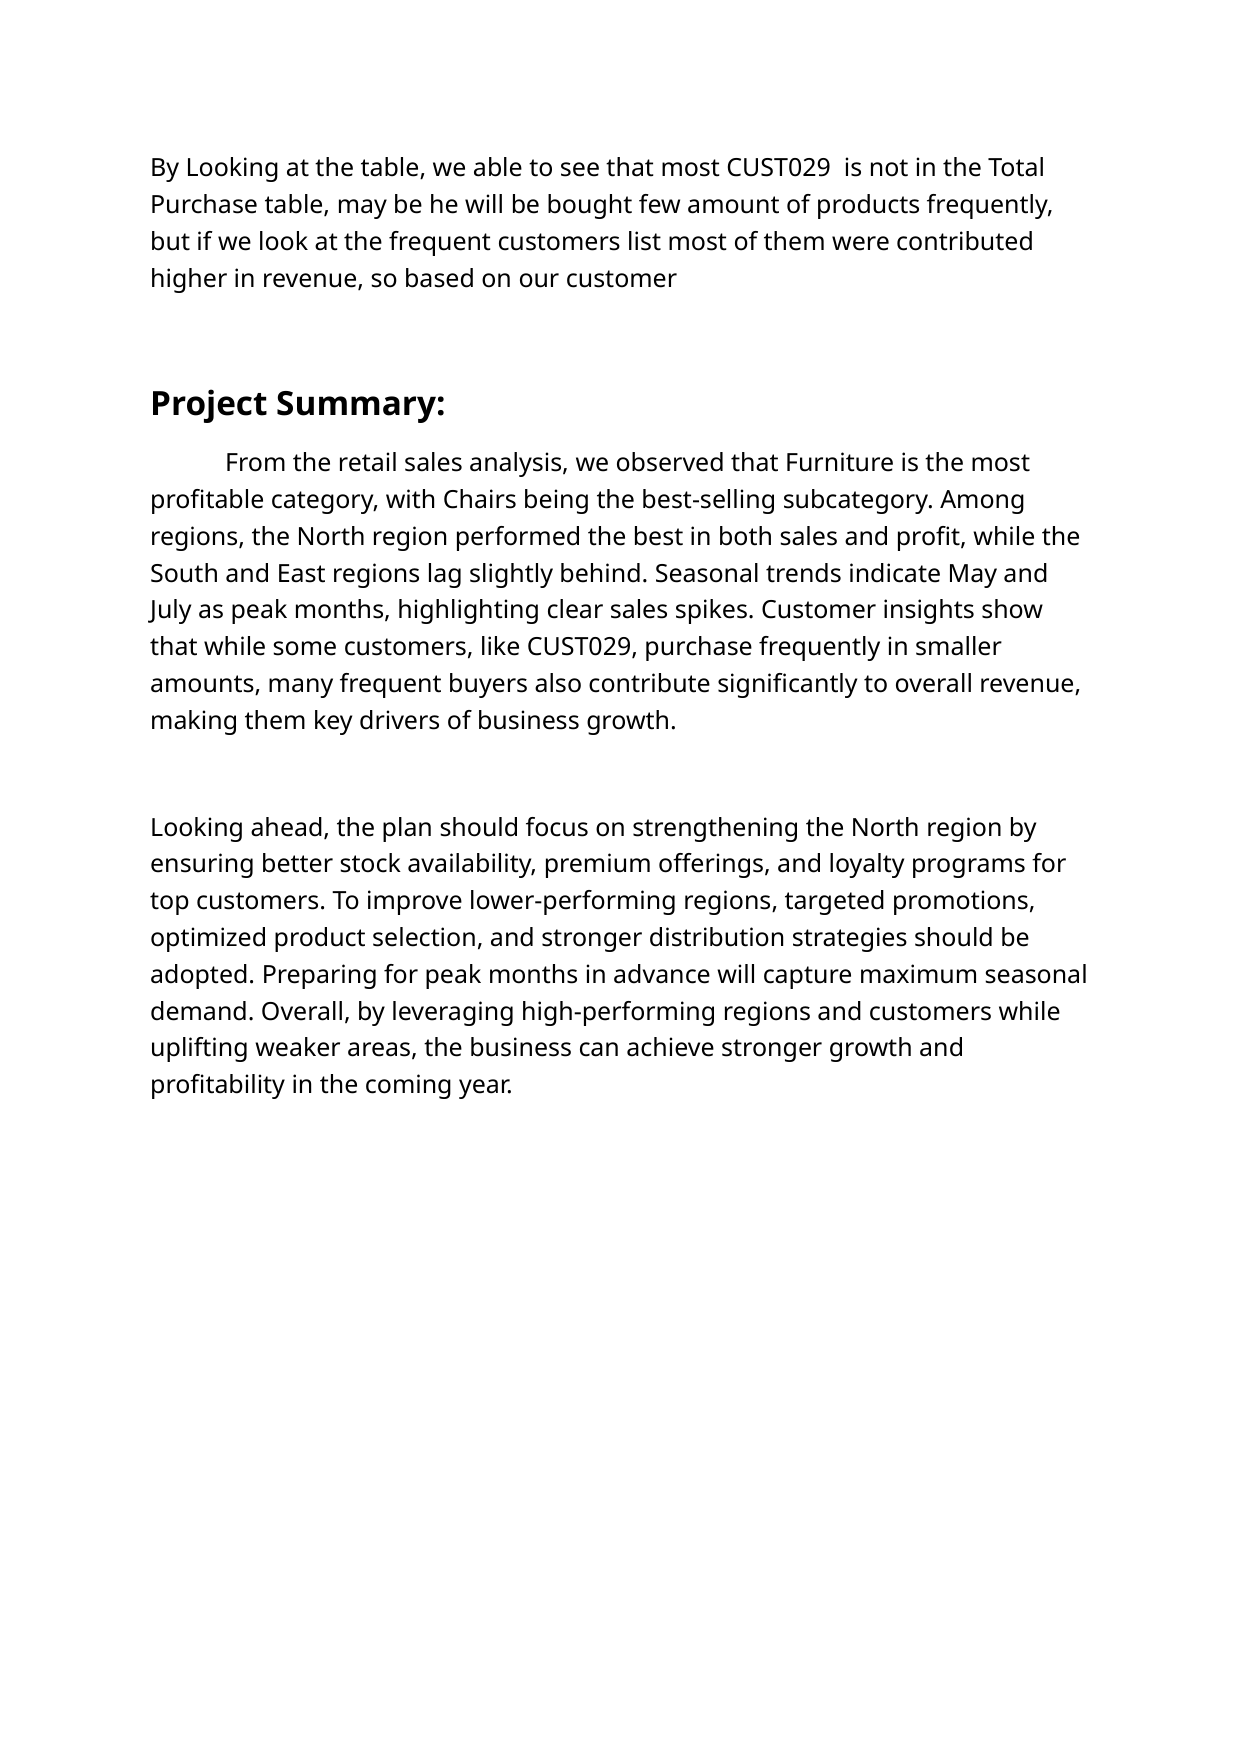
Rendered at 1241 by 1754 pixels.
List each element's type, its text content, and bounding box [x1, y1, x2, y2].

text Project Summary: [150, 379, 1090, 425]
text Looking ahead, the plan should focus on strengthening the North region by ensuring better stock availability, premium offerings, and loyalty programs for top customers. To improve lower-performing regions, targeted promotions, optimized product selection, and stronger distribution strategies should be adopted. Preparing for peak months in advance will capture maximum seasonal demand. Overall, by leveraging high-performing regions and customers while uplifting weaker areas, the business can achieve stronger growth and profitability in the coming year. [150, 809, 1090, 1101]
text By Looking at the table, we able to see that most CUST029 is not in the Total Purchase table, may be he will be bought few amount of products frequently, but if we look at the frequent customers list most of them were contributed higher in revenue, so based on our customer [150, 150, 1090, 294]
text From the retail sales analysis, we observed that Furniture is the most profitable category, with Chairs being the best-selling subcategory. Among regions, the North region performed the best in both sales and profit, while the South and East regions lag slightly behind. Seasonal trends indicate May and July as peak months, highlighting clear sales spikes. Customer insights show that while some customers, like CUST029, purchase frequently in smaller amounts, many frequent buyers also contribute significantly to overall revenue, making them key drivers of business growth. [150, 445, 1090, 736]
